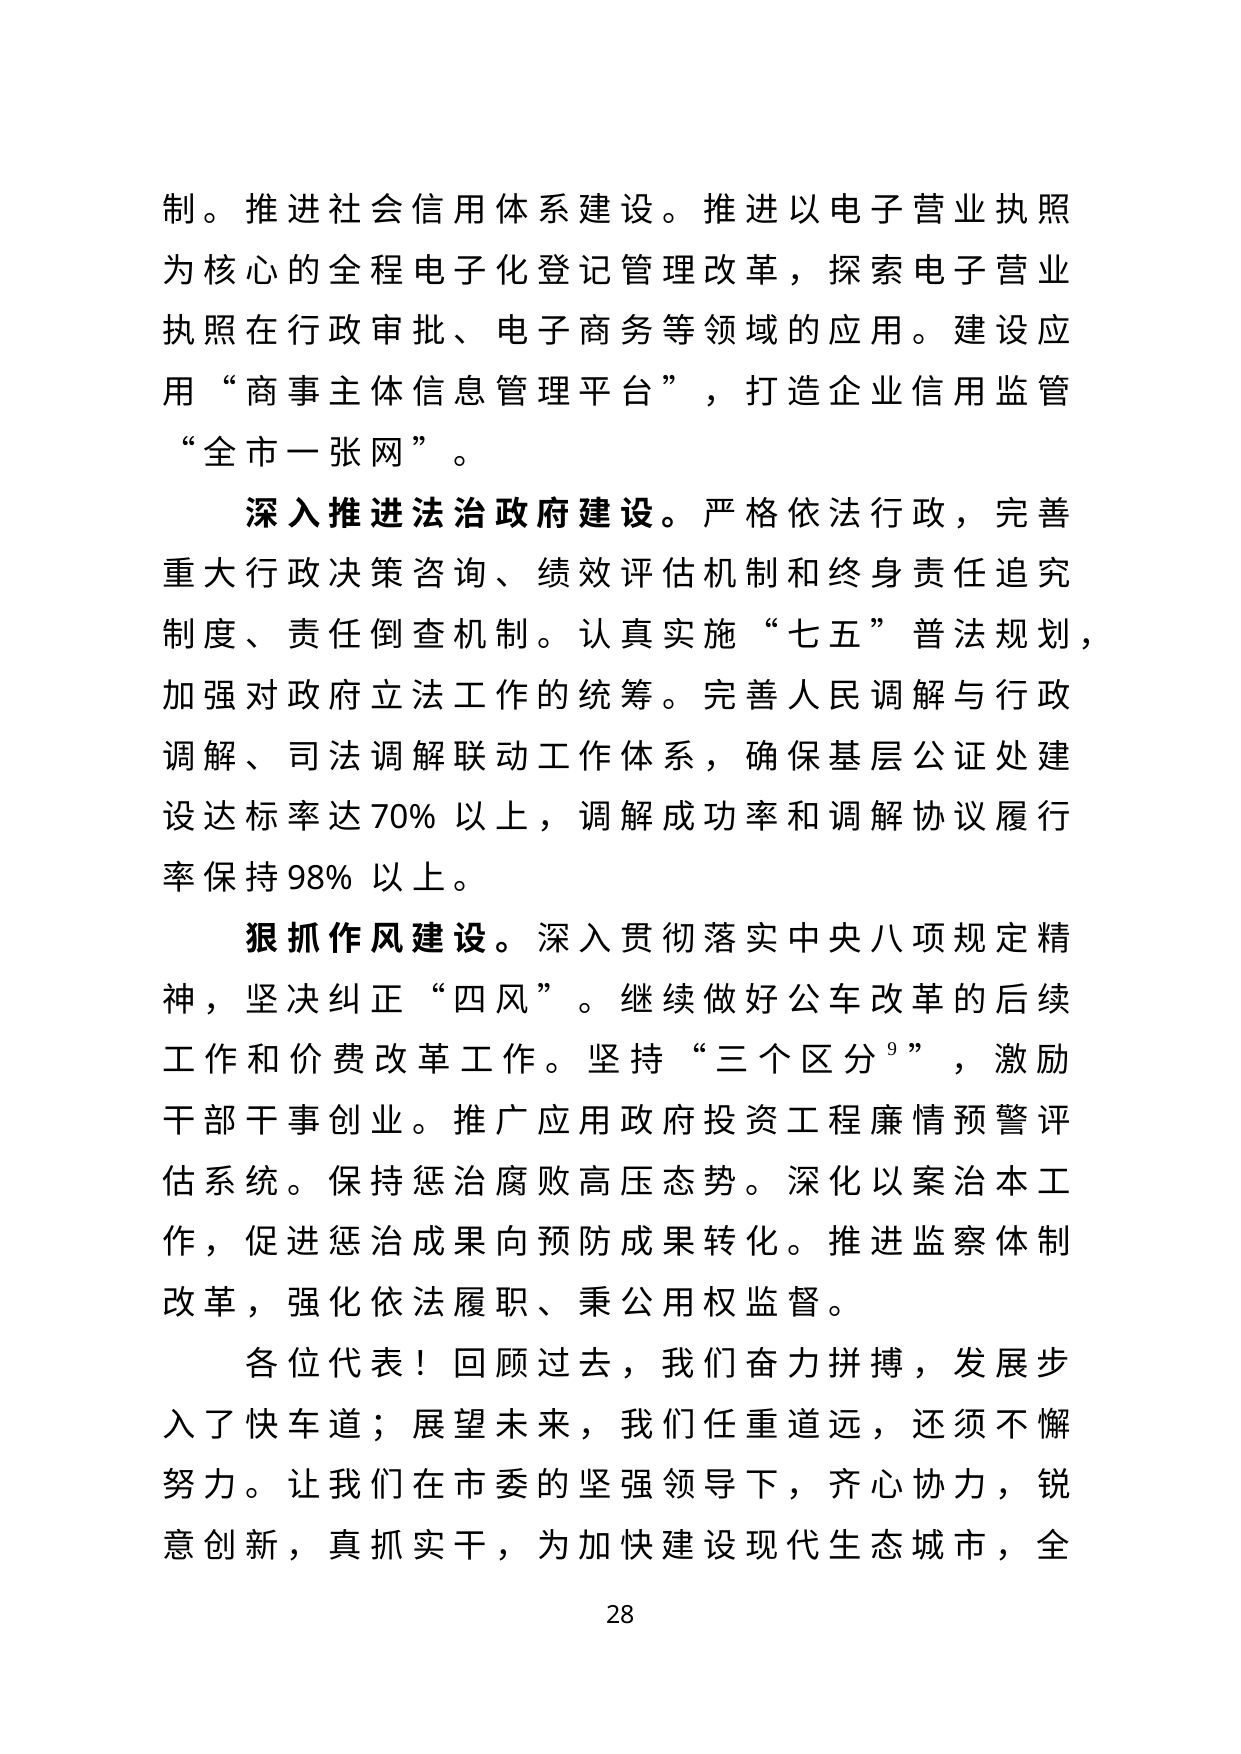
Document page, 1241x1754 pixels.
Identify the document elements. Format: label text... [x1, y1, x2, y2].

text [162, 177, 1078, 480]
text 深入推进法治政府建设。严格依法行政，完善重大行政决策咨询、绩效评估机制和终身责任追究制度、责任倒查机制。认真实施“七五”普法规划，加强对政府立法工作的统筹。完善人民调解与行政调解、司法调解联动工作体系，确保基层公证处建设达标率达70%以上，调解成功率和调解协议履行率保持98%以上。 [162, 480, 1078, 905]
text 狠抓作风建设。深入贯彻落实中央八项规定精神，坚决纠正“四风”。继续做好公车改革的后续工作和价费改革工作。坚持“三个区分”，激励干部干事创业。推广应用政府投资工程廉情预警评估系统。保持惩治腐败高压态势。深化以案治本工作，促进惩治成果向预防成果转化。推进监察体制改革，强化依法履职、秉公用权监督。 [162, 905, 1078, 1330]
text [162, 1330, 1078, 1573]
